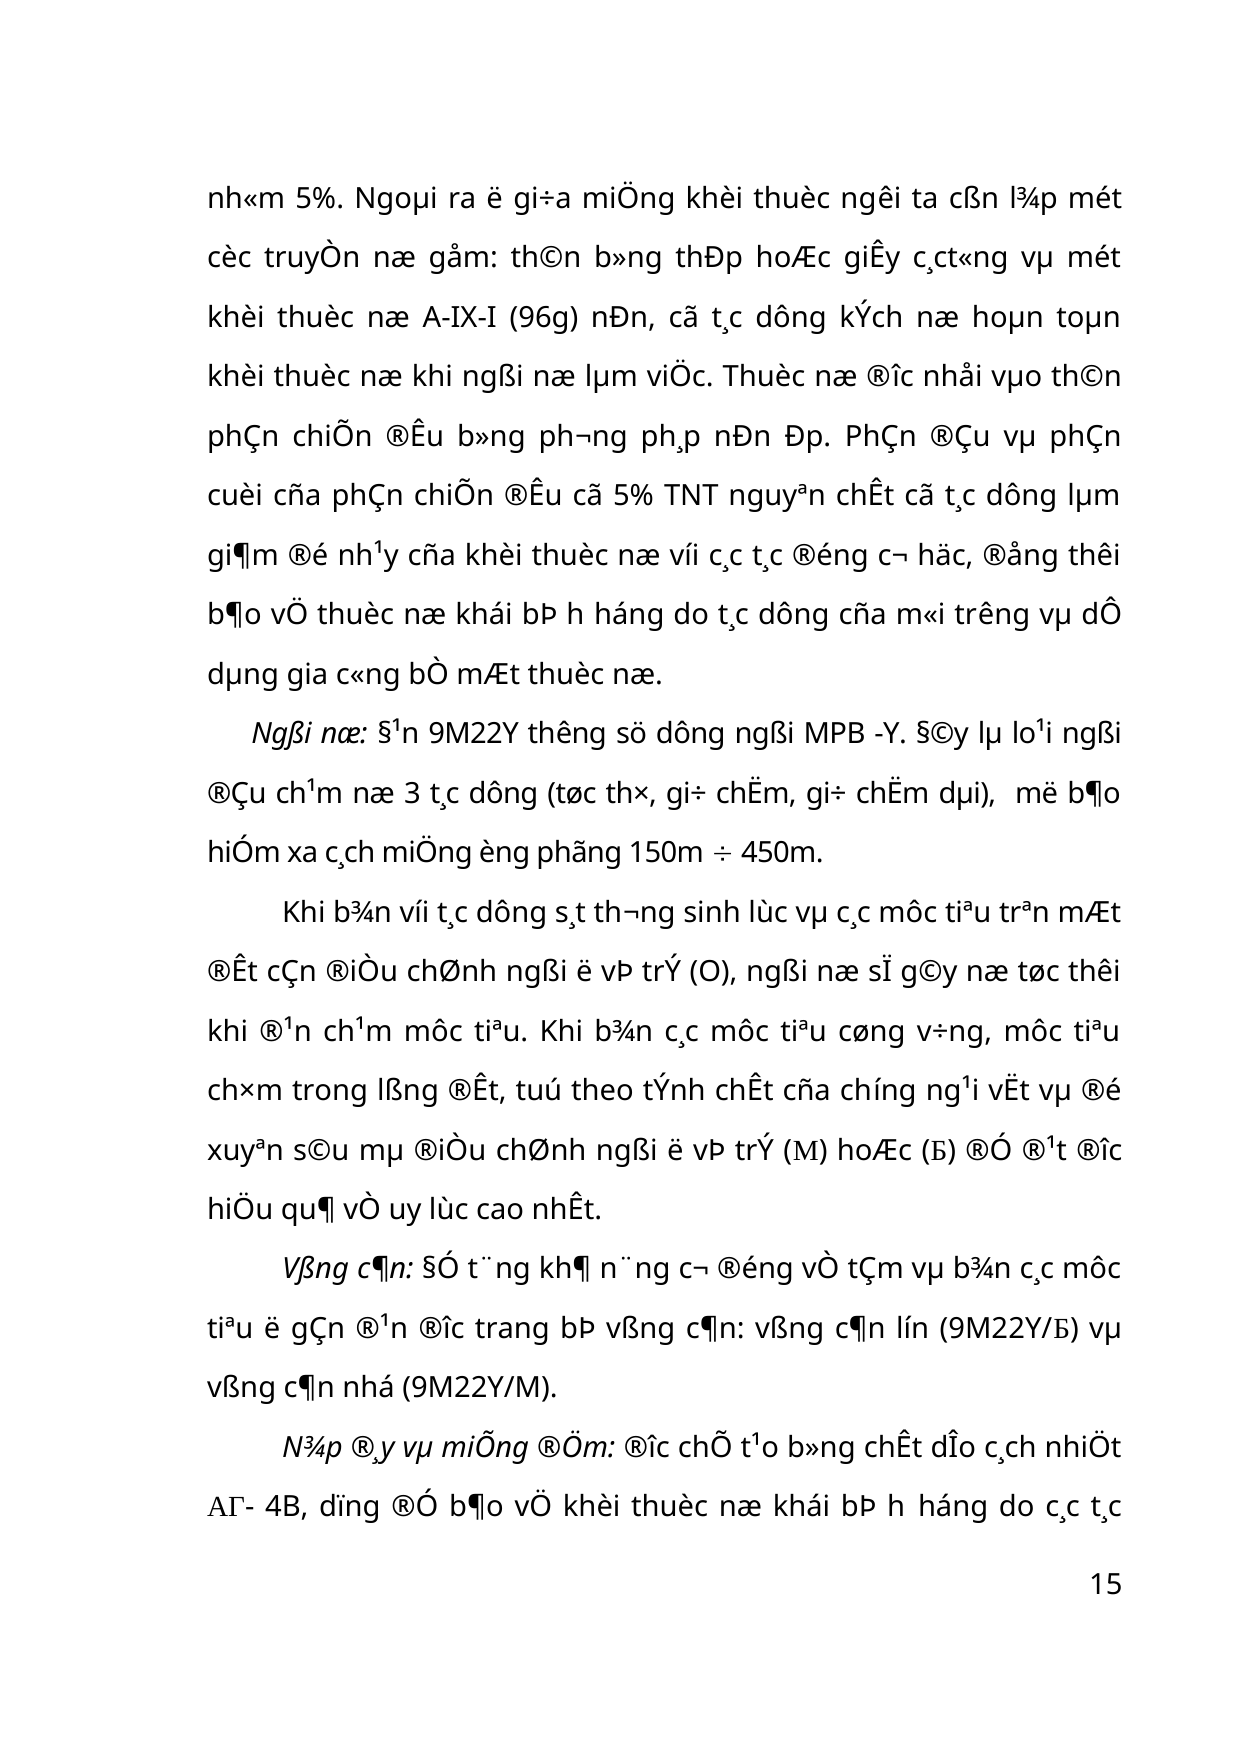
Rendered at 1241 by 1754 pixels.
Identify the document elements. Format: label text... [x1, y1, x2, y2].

text Vßng c¶n: §Ó t¨ng kh¶ n¨ng c¬ ®éng vÒ tÇm vµ b¾n c¸c môc tiªu ë gÇn ®¹n ®­îc trang bÞ vßng c¶n: vßng c¶n lín (9M22Y/Б) vµ vßng c¶n nhá (9M22Y/M). [207, 1248, 1122, 1406]
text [207, 1426, 1122, 1525]
text Khi b¾n víi t¸c dông s¸t th­¬ng sinh lùc vµ c¸c môc tiªu trªn mÆt ®Êt cÇn ®iÒu chØnh ngßi ë vÞ trÝ (O), ngßi næ sÏ g©y næ tøc thêi khi ®¹n ch¹m môc tiªu. Khi b¾n c¸c môc tiªu cøng v÷ng, môc tiªu ch×m trong lßng ®Êt, tuú theo tÝnh chÊt cña ch­íng ng¹i vËt vµ ®é xuyªn s©u mµ ®iÒu chØnh ngßi ë vÞ trÝ (М) hoÆc (Б) ®Ó ®¹t ®­îc hiÖu qu¶ vÒ uy lùc cao nhÊt. [207, 891, 1122, 1228]
text Ngßi næ: §¹n 9M22Y th­êng sö dông ngßi MPB -Y. §©y lµ lo¹i ngßi ®Çu ch¹m næ 3 t¸c dông (tøc th×, gi÷ chËm, gi÷ chËm dµi), më b¶o hiÓm xa c¸ch miÖng èng phãng 150m 450m. [207, 712, 1122, 871]
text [207, 177, 1122, 693]
